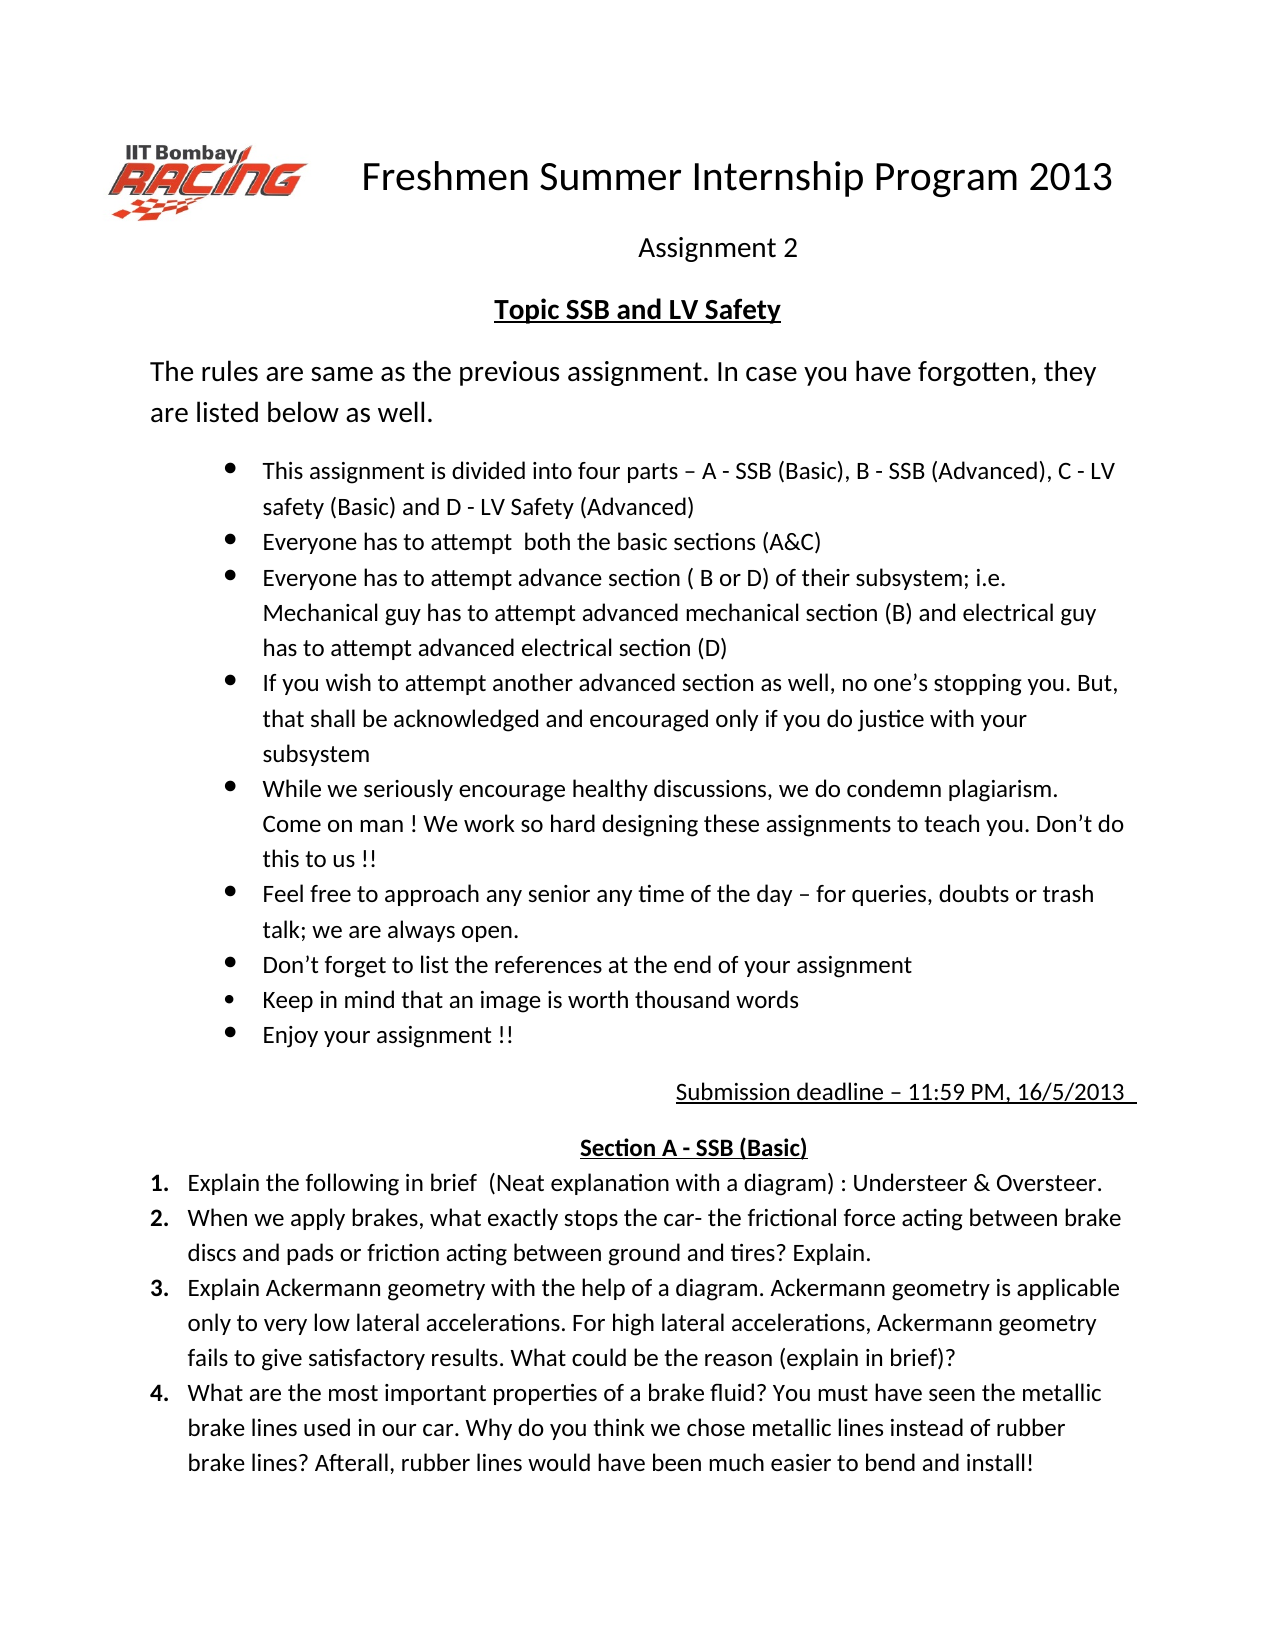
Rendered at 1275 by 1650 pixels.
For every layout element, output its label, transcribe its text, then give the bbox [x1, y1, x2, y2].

list While we seriously encourage healthy discussions, we do condemn plagiarism. Come on man ! We work so hard designing these assignments to teach you. Don’t do this to us !! [225, 773, 1125, 874]
list Explain the following in brief (Neat explanation with a diagram) : Understeer & Oversteer. [150, 1167, 1125, 1197]
list Don’t forget to list the references at the end of your assignment [225, 949, 1125, 980]
list Section A - SSB (Basic) [262, 1132, 1125, 1162]
text The rules are same as the previous assignment. In case you have forgotten, they are listed below as well. [150, 353, 1125, 429]
list When we apply brakes, what exactly stops the car- the frictional force acting between brake discs and pads or friction acting between ground and tires? Explain. [150, 1202, 1125, 1267]
list Feel free to approach any senior any time of the day – for queries, doubts or trash talk; we are always open. [225, 878, 1125, 944]
list Everyone has to attempt advance section ( B or D) of their subsystem; i.e. Mechanical guy has to attempt advanced mechanical section (B) and electrical guy has to attempt advanced electrical section (D) [225, 562, 1125, 663]
list Enjoy your assignment !! [225, 1019, 1125, 1050]
text Assignment 2 [225, 229, 1125, 265]
list Keep in mind that an image is worth thousand words [225, 984, 1125, 1015]
picture [81, 100, 332, 257]
text Freshmen Summer Internship Program 2013 [332, 150, 1125, 201]
text Topic SSB and LV Safety [150, 291, 1125, 327]
list If you wish to attempt another advanced section as well, no one’s stopping you. But, that shall be acknowledged and encouraged only if you do justice with your subsystem [225, 667, 1125, 768]
list Explain Ackermann geometry with the help of a diagram. Ackermann geometry is applicable only to very low lateral accelerations. For high lateral accelerations, Ackermann geometry fails to give satisfactory results. What could be the reason (explain in brief)? [150, 1272, 1125, 1372]
list What are the most important properties of a brake fluid? You must have seen the metallic brake lines used in our car. Why do you think we chose metallic lines instead of rubber brake lines? Afterall, rubber lines would have been much easier to bend and install! [150, 1377, 1125, 1477]
list Everyone has to attempt both the basic sections (A&C) [225, 526, 1125, 557]
text Submission deadline – 11:59 PM, 16/5/2013 [150, 1076, 1125, 1106]
list This assignment is divided into four parts – A - SSB (Basic), B - SSB (Advanced), C - LV safety (Basic) and D - LV Safety (Advanced) [225, 456, 1125, 522]
